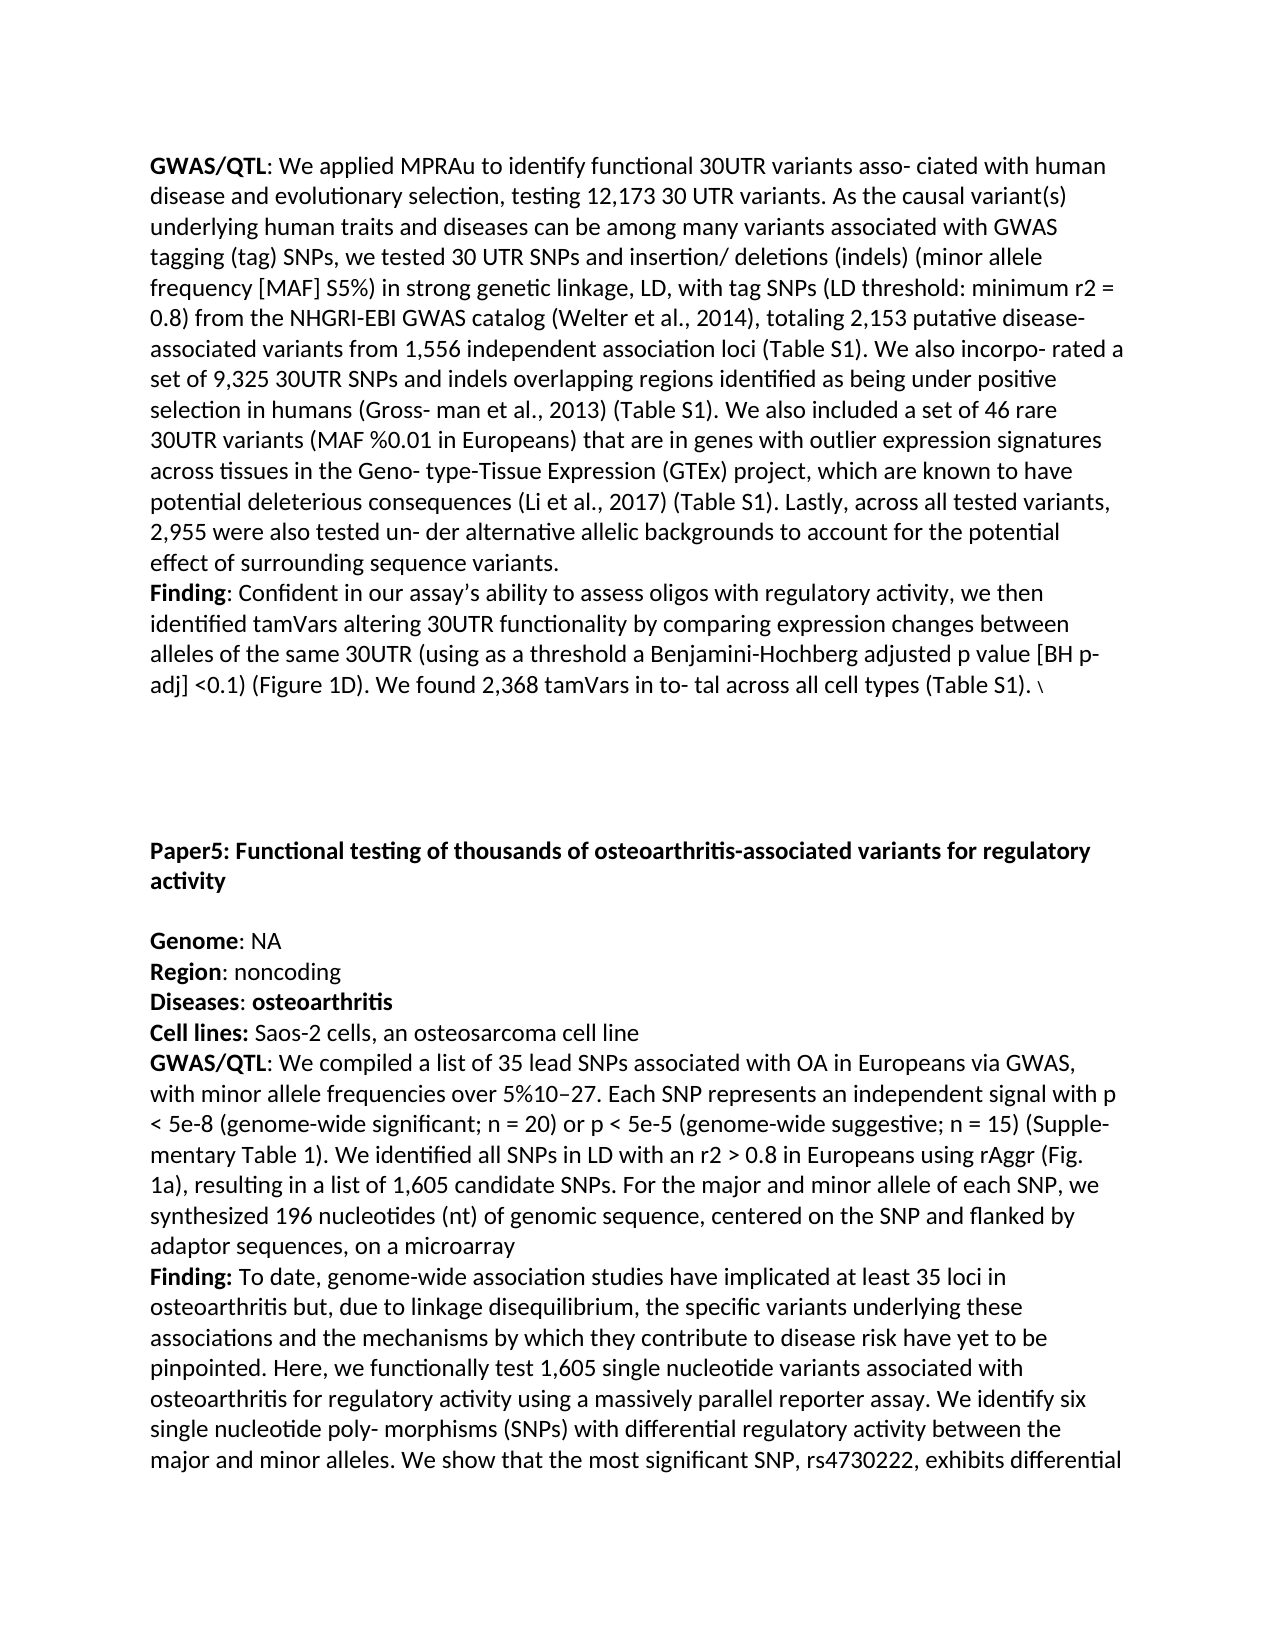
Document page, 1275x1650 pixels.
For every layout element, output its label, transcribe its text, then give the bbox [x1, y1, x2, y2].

text Finding: Confident in our assay’s ability to assess oligos with regulatory activity, we then identified tamVars altering 30UTR functionality by comparing expression changes between alleles of the same 30UTR (using as a threshold a Benjamini-Hochberg adjusted p value [BH p-adj] <0.1) (Figure 1D). We found 2,368 tamVars in to- tal across all cell types (Table S1). \ [150, 577, 1125, 699]
text Diseases: osteoarthritis [150, 986, 1125, 1017]
text Cell lines: Saos-2 cells, an osteosarcoma cell line [150, 1017, 1125, 1047]
text GWAS/QTL: We compiled a list of 35 lead SNPs associated with OA in Europeans via GWAS, with minor allele frequencies over 5%10–27. Each SNP represents an independent signal with p < 5e-8 (genome-wide significant; n = 20) or p < 5e-5 (genome-wide suggestive; n = 15) (Supple- mentary Table 1). We identified all SNPs in LD with an r2 > 0.8 in Europeans using rAggr (Fig. 1a), resulting in a list of 1,605 candidate SNPs. For the major and minor allele of each SNP, we synthesized 196 nucleotides (nt) of genomic sequence, centered on the SNP and flanked by adaptor sequences, on a microarray [150, 1047, 1125, 1261]
text Genome: NA [150, 925, 1125, 956]
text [150, 1261, 1125, 1474]
text Region: noncoding [150, 956, 1125, 986]
text Paper5: Functional testing of thousands of osteoarthritis-associated variants for regulatory activity [150, 835, 1125, 896]
text GWAS/QTL: We applied MPRAu to identify functional 30UTR variants asso- ciated with human disease and evolutionary selection, testing 12,173 30 UTR variants. As the causal variant(s) underlying human traits and diseases can be among many variants associated with GWAS tagging (tag) SNPs, we tested 30 UTR SNPs and insertion/ deletions (indels) (minor allele frequency [MAF] S5%) in strong genetic linkage, LD, with tag SNPs (LD threshold: minimum r2 = 0.8) from the NHGRI-EBI GWAS catalog (Welter et al., 2014), totaling 2,153 putative disease-associated variants from 1,556 independent association loci (Table S1). We also incorpo- rated a set of 9,325 30UTR SNPs and indels overlapping regions identified as being under positive selection in humans (Gross- man et al., 2013) (Table S1). We also included a set of 46 rare 30UTR variants (MAF %0.01 in Europeans) that are in genes with outlier expression signatures across tissues in the Geno- type-Tissue Expression (GTEx) project, which are known to have potential deleterious consequences (Li et al., 2017) (Table S1). Lastly, across all tested variants, 2,955 were also tested un- der alternative allelic backgrounds to account for the potential effect of surrounding sequence variants. [150, 150, 1125, 577]
